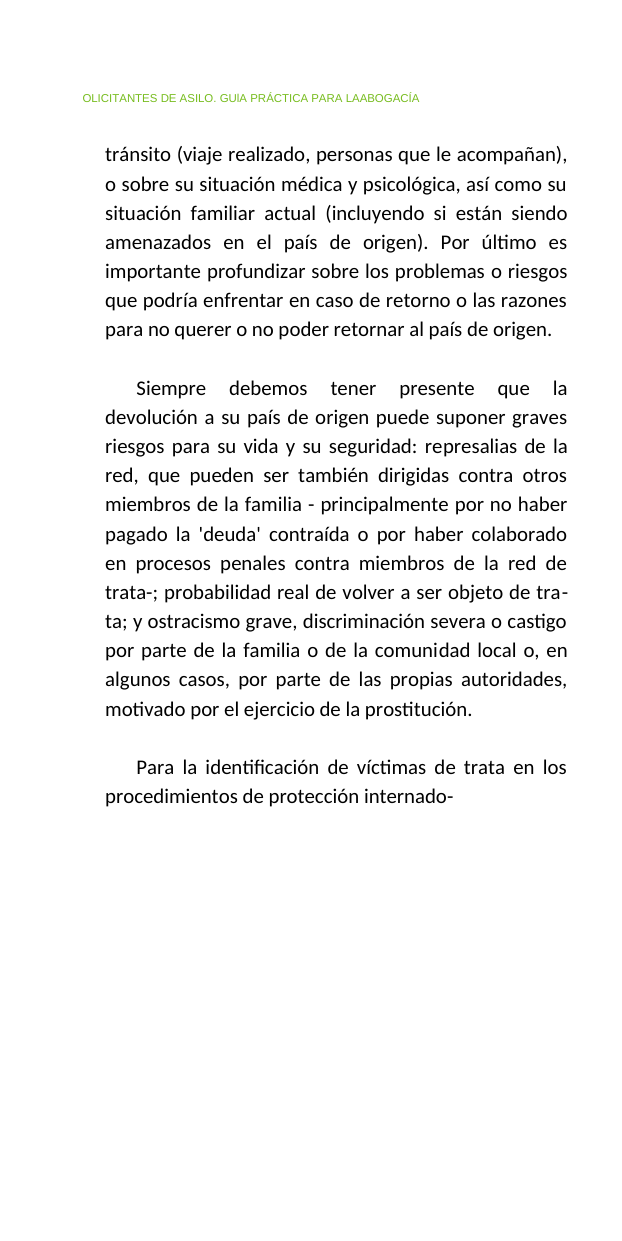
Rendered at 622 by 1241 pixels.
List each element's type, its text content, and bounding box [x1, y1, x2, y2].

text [105, 142, 568, 342]
text Para la identificación de víctimas de trata en los procedimientos de protección internado- [105, 754, 568, 809]
text Siempre debemos tener presente que la devolución a su país de origen puede suponer graves riesgos para su vida y su seguridad: represalias de la red, que pueden ser también dirigidas contra otros miembros de la familia - principalmente por no haber pagado la 'deuda' contraída o por haber colaborado en procesos penales contra miembros de la red de trata-; probabilidad real de volver a ser objeto de trata; y ostracismo grave, discriminación severa o castigo por parte de la familia o de la comunidad local o, en algunos casos, por parte de las propias autoridades, motivado por el ejercicio de la prostitución. [105, 375, 568, 721]
